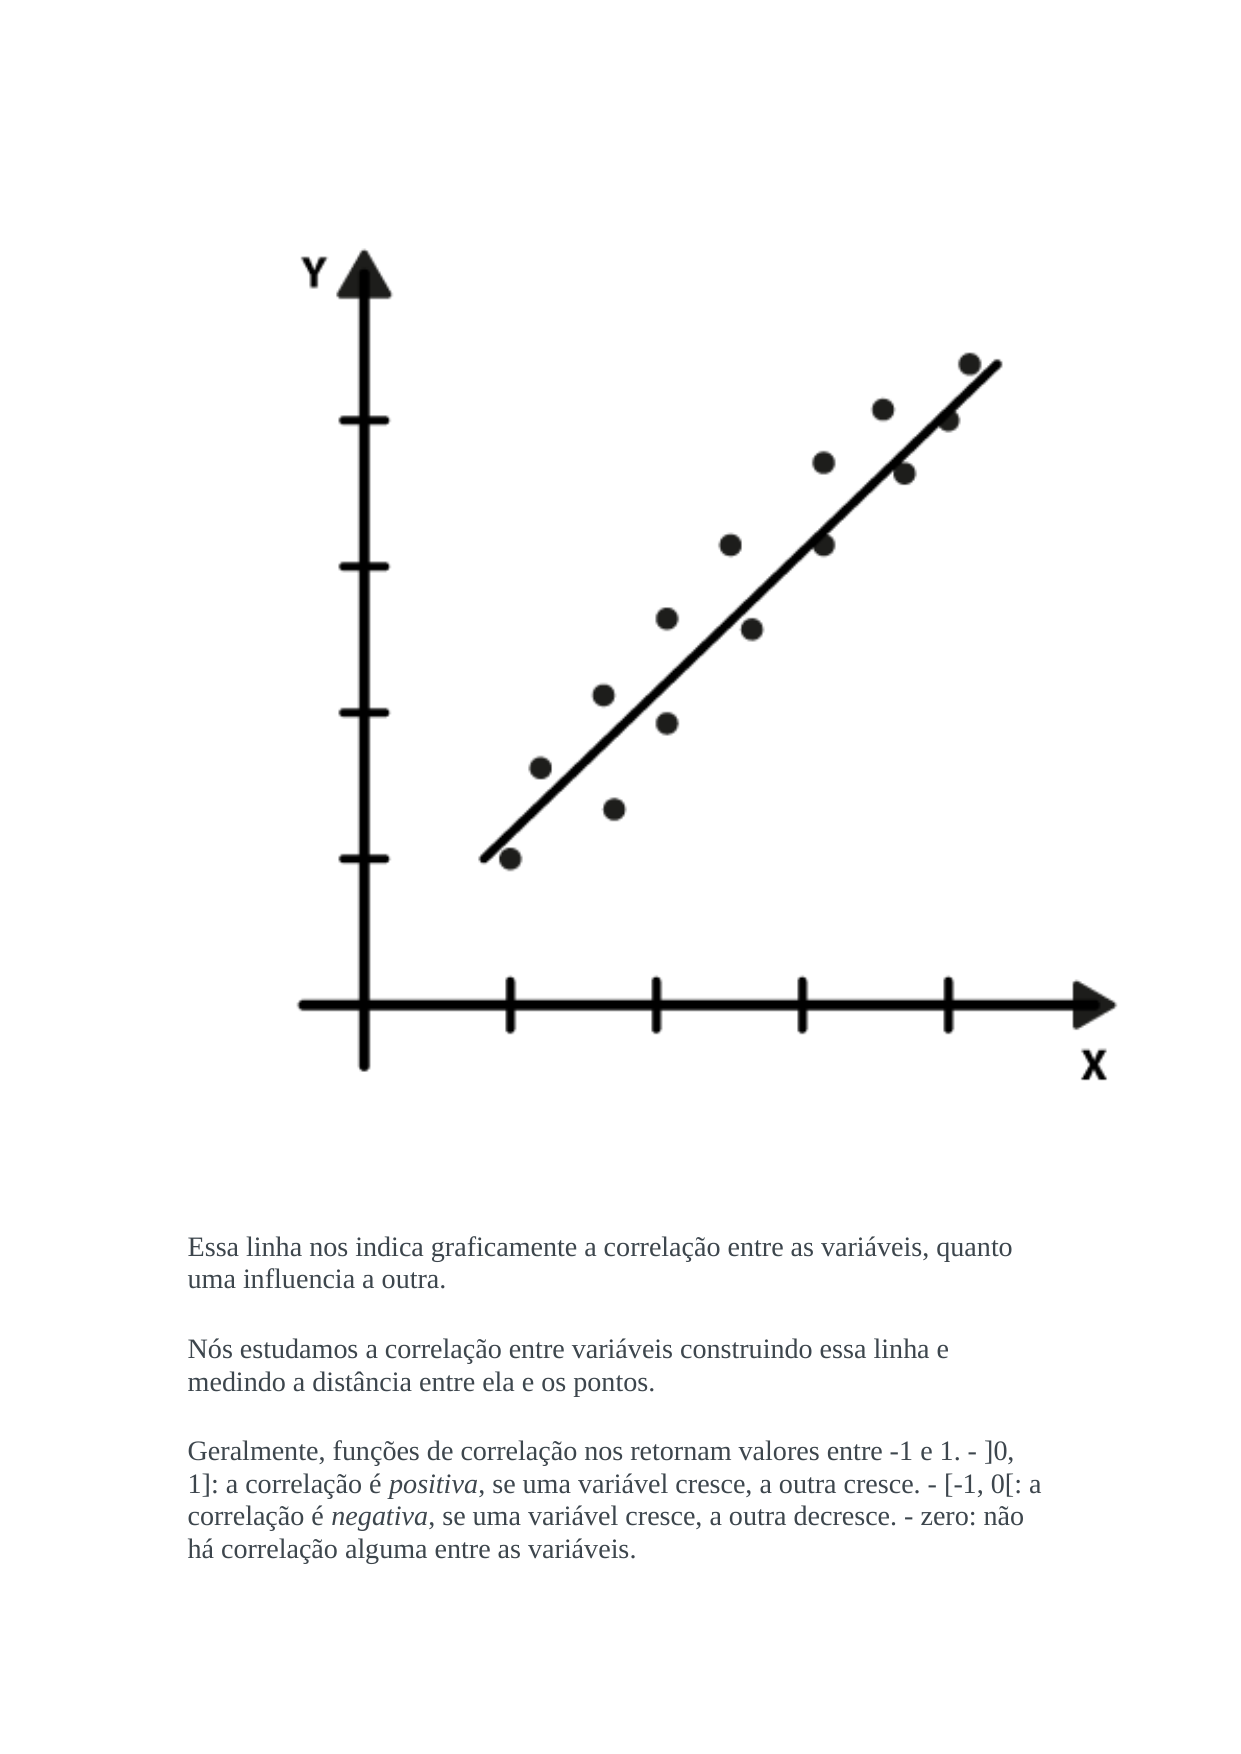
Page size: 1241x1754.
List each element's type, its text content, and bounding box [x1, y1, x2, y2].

picture [187, 150, 1230, 1193]
text Essa linha nos indica graficamente a correlação entre as variáveis, quanto uma influencia a outra. [187, 1230, 1053, 1295]
text Geralmente, funções de correlação nos retornam valores entre -1 e 1. - ]0, 1]: a correlação é positiva, se uma variável cresce, a outra cresce. - [-1, 0[: a correlação é negativa, se uma variável cresce, a outra decresce. - zero: não há correlação alguma entre as variáveis. [187, 1434, 1053, 1564]
text Nós estudamos a correlação entre variáveis construindo essa linha e medindo a distância entre ela e os pontos. [187, 1332, 1053, 1397]
